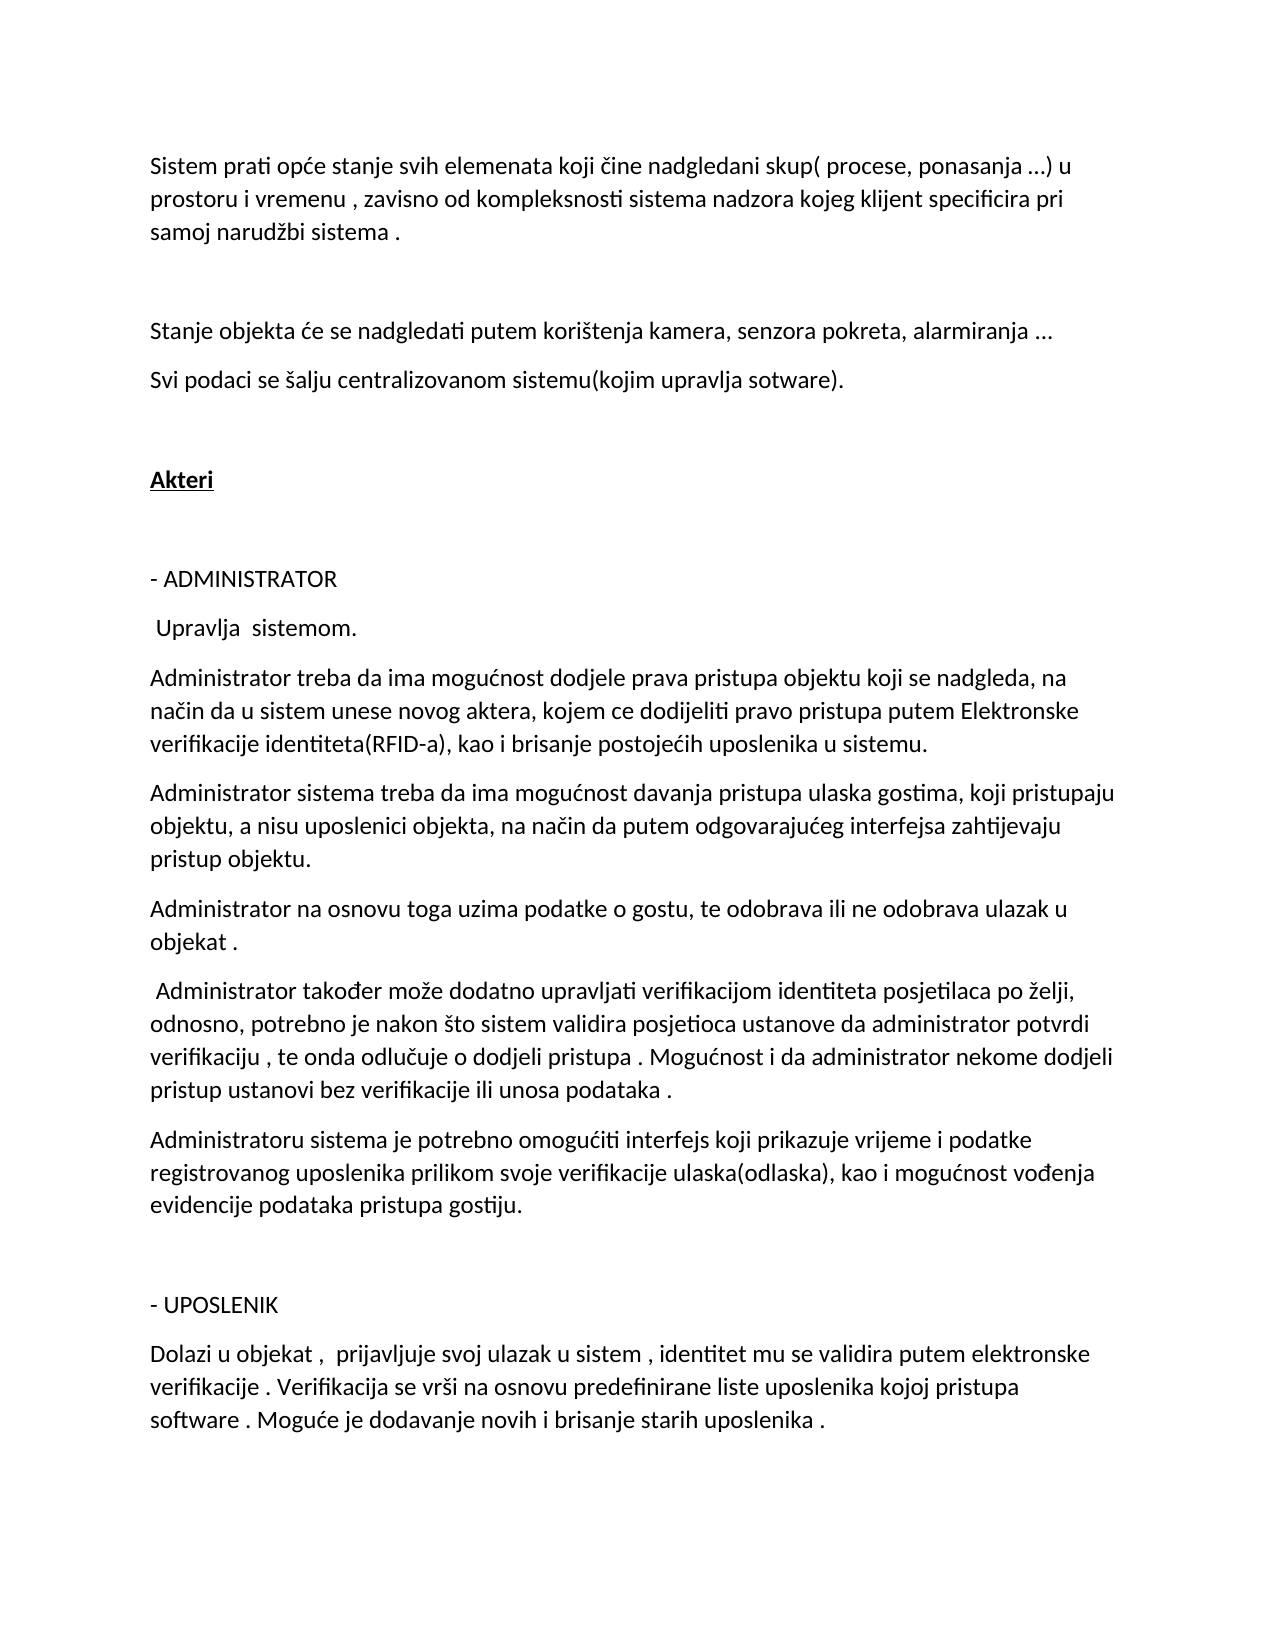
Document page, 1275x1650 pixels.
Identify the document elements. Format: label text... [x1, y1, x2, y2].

text - UPOSLENIK [150, 1289, 1125, 1319]
text Sistem prati opće stanje svih elemenata koji čine nadgledani skup( procese, ponasanja …) u prostoru i vremenu , zavisno od kompleksnosti sistema nadzora kojeg klijent specificira pri samoj narudžbi sistema . [150, 150, 1125, 246]
text Administratoru sistema je potrebno omogućiti interfejs koji prikazuje vrijeme i podatke registrovanog uposlenika prilikom svoje verifikacije ulaska(odlaska), kao i mogućnost vođenja evidencije podataka pristupa gostiju. [150, 1124, 1125, 1220]
text Upravlja sistemom. [150, 612, 1125, 643]
text Svi podaci se šalju centralizovanom sistemu(kojim upravlja sotware). [150, 364, 1125, 395]
text Administrator sistema treba da ima mogućnost davanja pristupa ulaska gostima, koji pristupaju objektu, a nisu uposlenici objekta, na način da putem odgovarajućeg interfejsa zahtijevaju pristup objektu. [150, 777, 1125, 874]
text Administrator treba da ima mogućnost dodjele prava pristupa objektu koji se nadgleda, na način da u sistem unese novog aktera, kojem ce dodijeliti pravo pristupa putem Elektronske verifikacije identiteta(RFID-a), kao i brisanje postojećih uposlenika u sistemu. [150, 662, 1125, 758]
text Administrator također može dodatno upravljati verifikacijom identiteta posjetilaca po želji, odnosno, potrebno je nakon što sistem validira posjetioca ustanove da administrator potvrdi verifikaciju , te onda odlučuje o dodjeli pristupa . Mogućnost i da administrator nekome dodjeli pristup ustanovi bez verifikacije ili unosa podataka . [150, 975, 1125, 1105]
text - ADMINISTRATOR [150, 563, 1125, 593]
text Akteri [150, 464, 1125, 494]
text Administrator na osnovu toga uzima podatke o gostu, te odobrava ili ne odobrava ulazak u objekat . [150, 893, 1125, 956]
text Dolazi u objekat , prijavljuje svoj ulazak u sistem , identitet mu se validira putem elektronske verifikacije . Verifikacija se vrši na osnovu predefinirane liste uposlenika kojoj pristupa software . Moguće je dodavanje novih i brisanje starih uposlenika . [150, 1338, 1125, 1435]
text Stanje objekta će se nadgledati putem korištenja kamera, senzora pokreta, alarmiranja ... [150, 315, 1125, 346]
